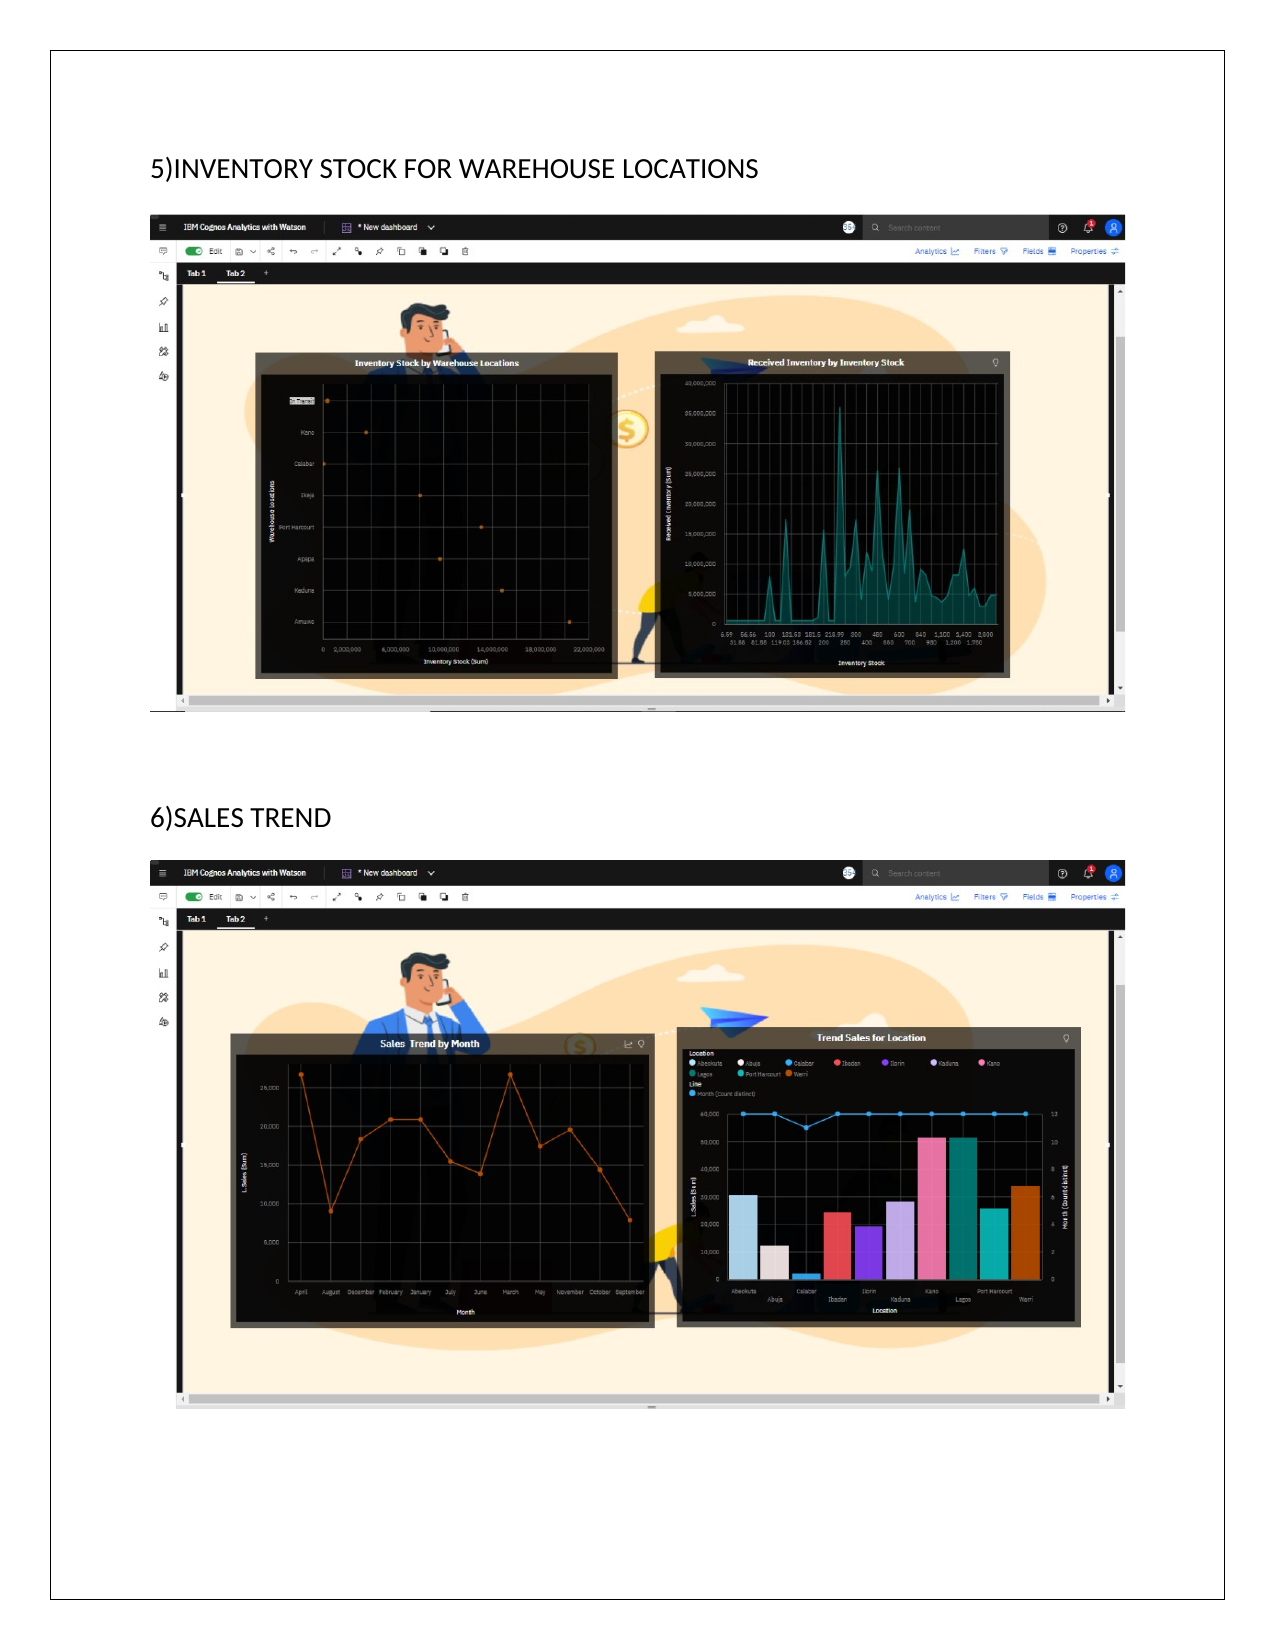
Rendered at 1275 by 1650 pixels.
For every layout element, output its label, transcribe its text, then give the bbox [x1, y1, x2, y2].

picture [150, 860, 1125, 1409]
picture [150, 211, 1125, 712]
text 5)INVENTORY STOCK FOR WAREHOUSE LOCATIONS [150, 150, 1125, 186]
text 6)SALES TREND [150, 799, 1125, 834]
